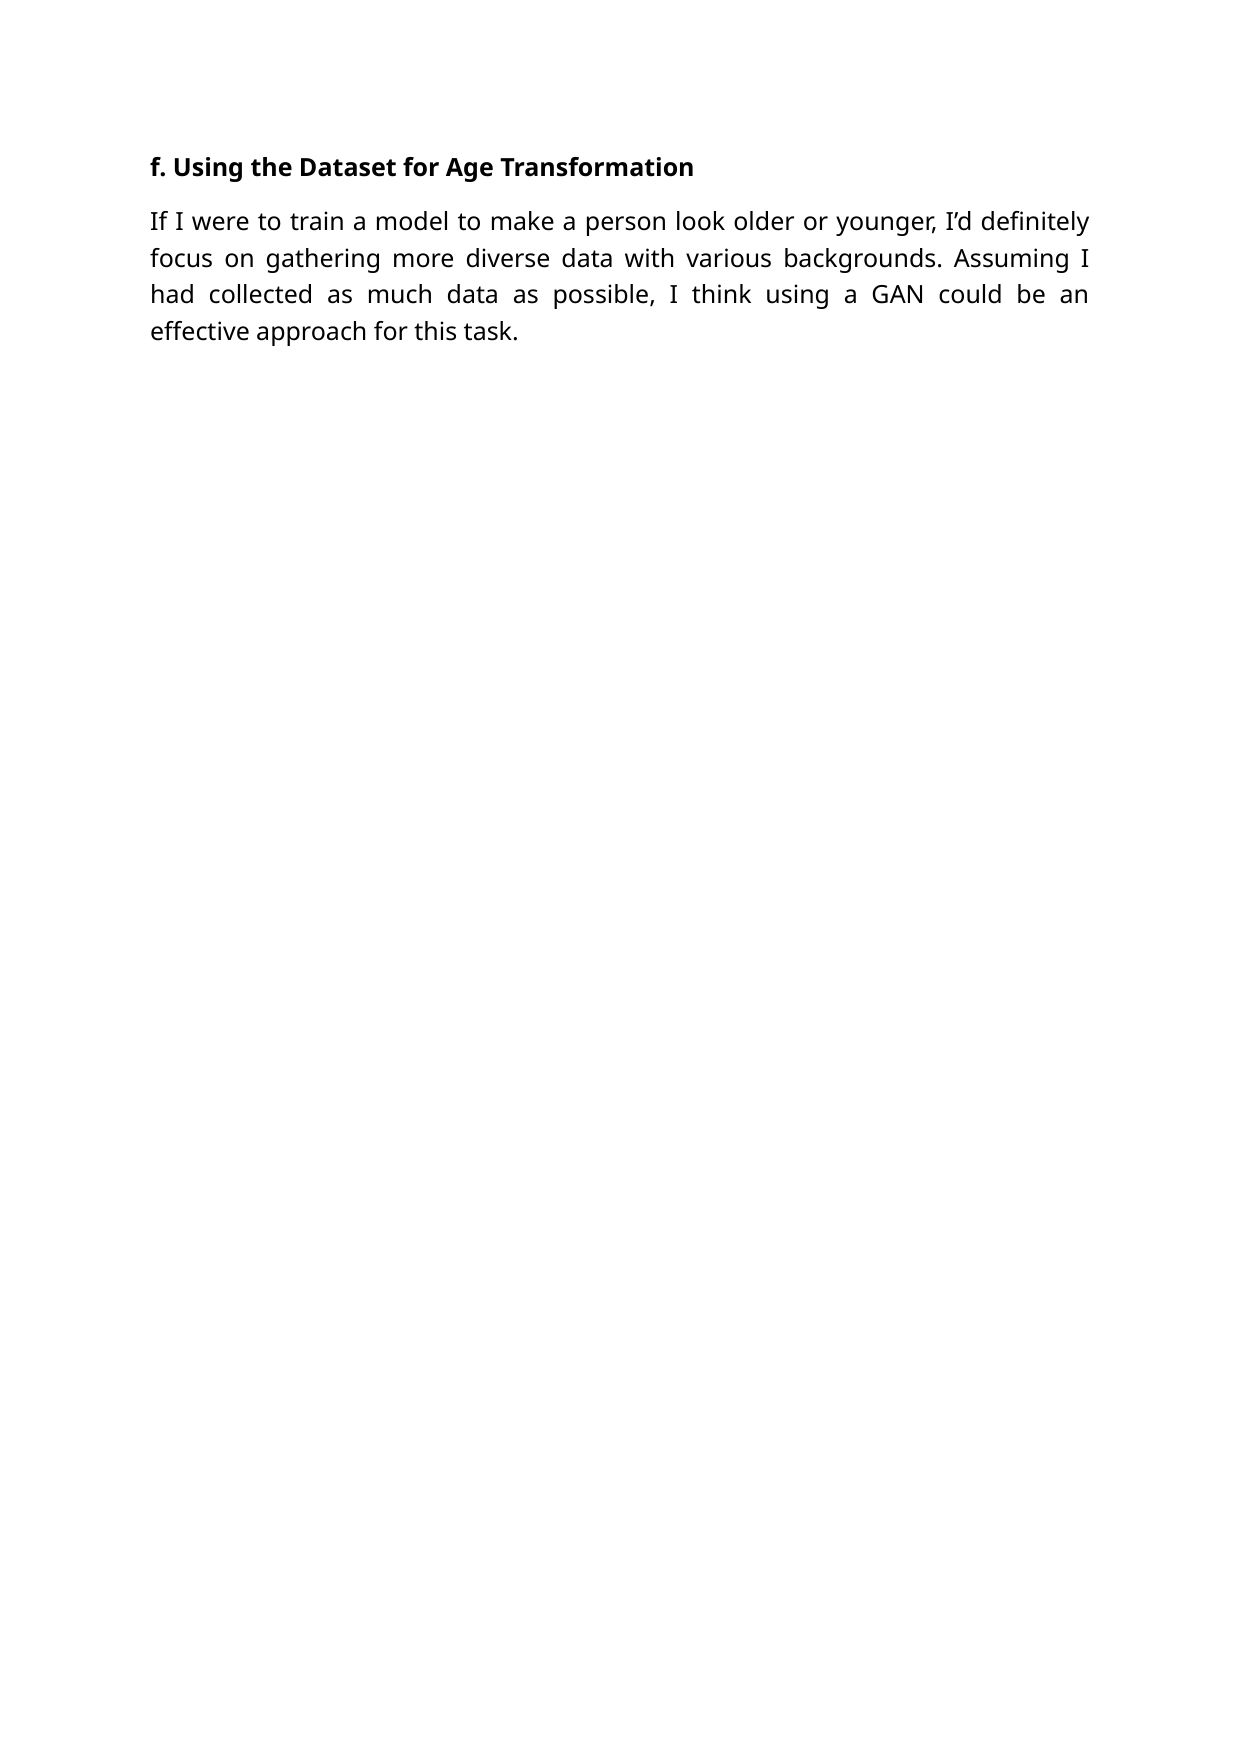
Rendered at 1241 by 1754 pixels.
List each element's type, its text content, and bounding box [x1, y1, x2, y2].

text f. Using the Dataset for Age Transformation [150, 150, 1090, 184]
text If I were to train a model to make a person look older or younger, I’d definitely focus on gathering more diverse data with various backgrounds. Assuming I had collected as much data as possible, I think using a GAN could be an effective approach for this task. [150, 203, 1090, 348]
